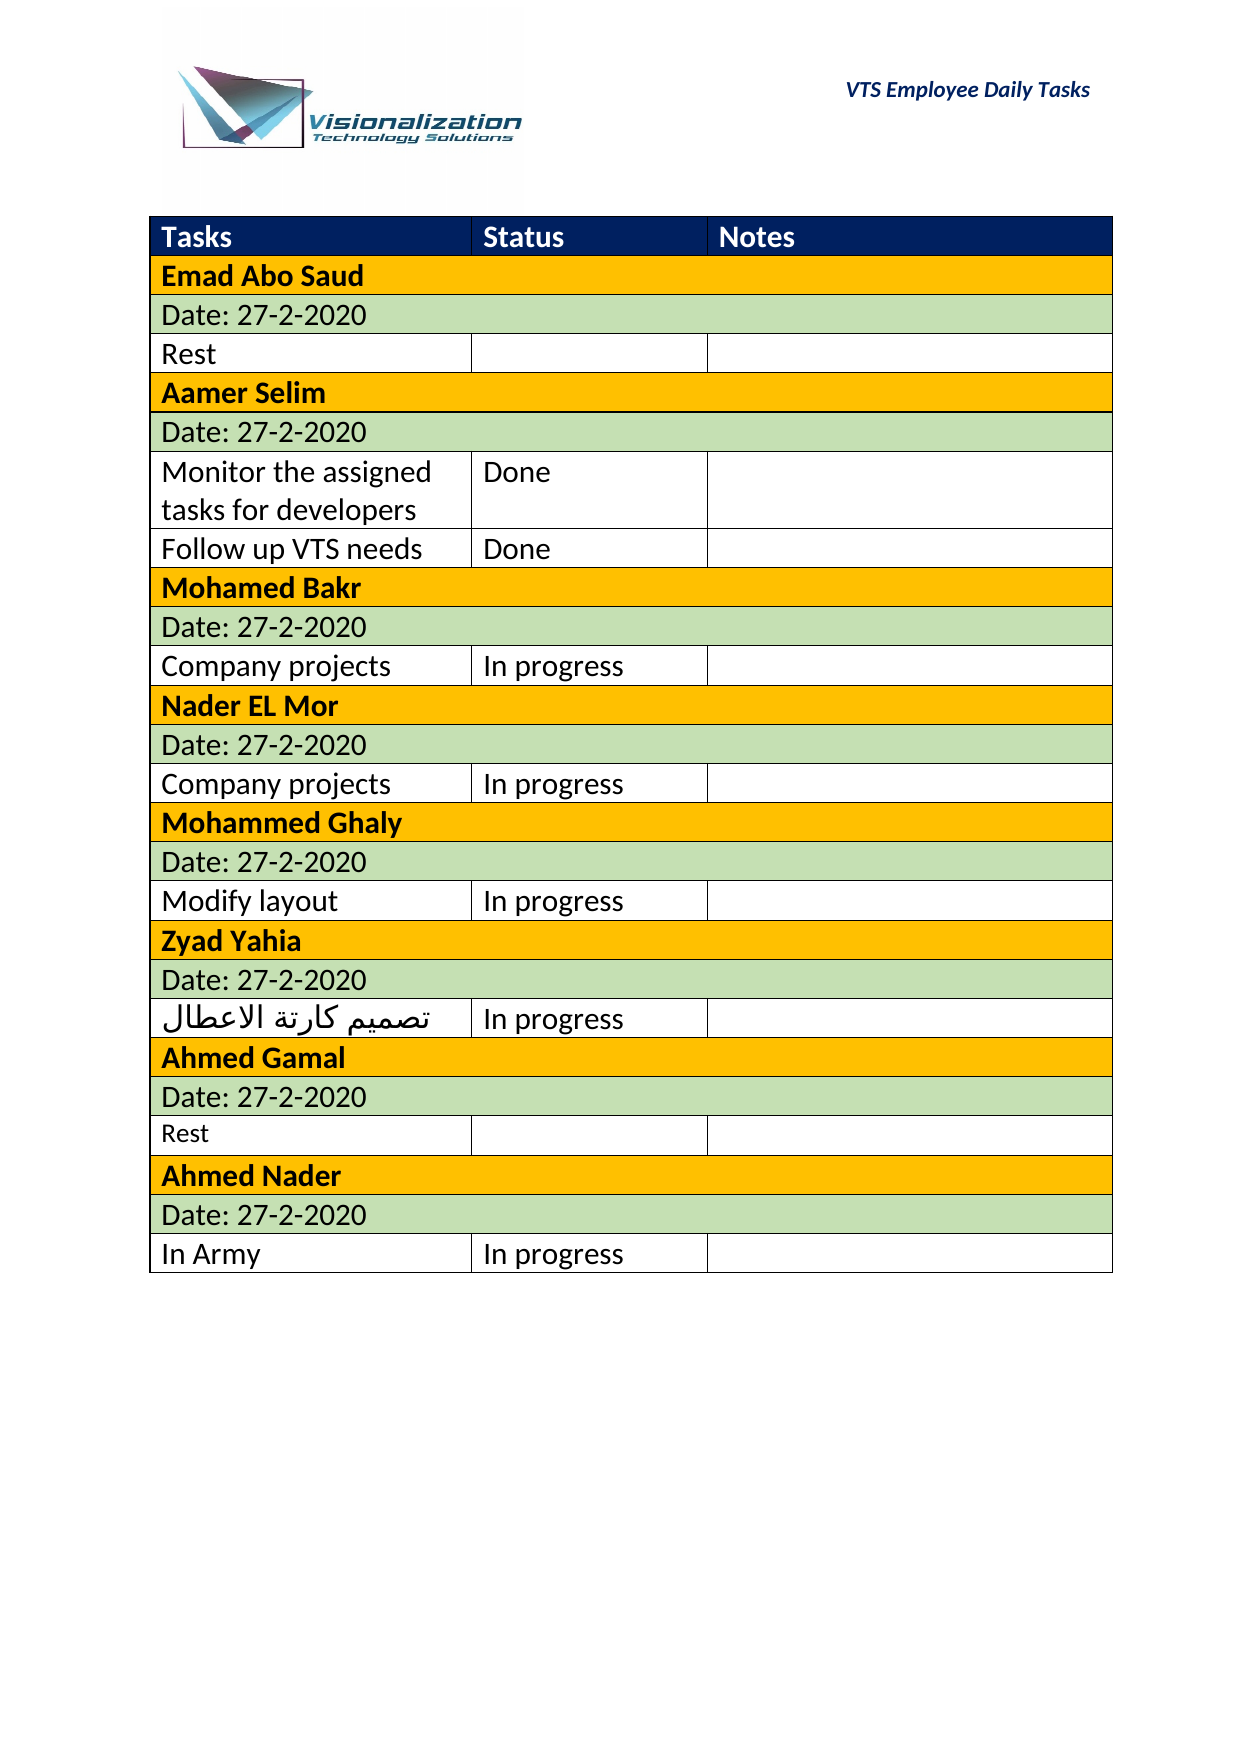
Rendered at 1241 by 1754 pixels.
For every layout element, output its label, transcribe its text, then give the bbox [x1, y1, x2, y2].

table_cell تصميم كارتة الاعطال [151, 999, 471, 1037]
table_cell [708, 452, 1112, 528]
table_cell Date: 27-2-2020 [151, 725, 1112, 763]
table_cell Done [472, 452, 707, 528]
table_cell Done [472, 529, 707, 567]
table_header Tasks [151, 217, 471, 255]
table_cell Follow up VTS needs [151, 529, 471, 567]
table_cell Mohamed Bakr [151, 568, 1112, 606]
table_cell Date: 27-2-2020 [151, 413, 1112, 451]
table_cell In progress [472, 999, 707, 1037]
table_cell In progress [472, 764, 707, 802]
table_cell Date: 27-2-2020 [151, 960, 1112, 998]
table_cell Ahmed Nader [151, 1156, 1112, 1194]
table_cell [708, 334, 1112, 372]
table_cell Modify layout [151, 881, 471, 919]
table_cell Rest [151, 334, 471, 372]
table_cell Date: 27-2-2020 [151, 1195, 1112, 1233]
table_cell [708, 999, 1112, 1037]
table_cell In progress [472, 1234, 707, 1272]
table_cell [708, 881, 1112, 919]
picture [161, 7, 523, 214]
table_cell Company projects [151, 764, 471, 802]
table_cell Emad Abo Saud [151, 256, 1112, 294]
table_cell Company projects [151, 646, 471, 684]
table_cell Date: 27-2-2020 [151, 295, 1112, 333]
table_header Status [472, 217, 707, 255]
table_cell [708, 1116, 1112, 1154]
table_cell [472, 1116, 707, 1154]
table_cell [708, 529, 1112, 567]
table_cell Rest [151, 1116, 471, 1154]
table_header Notes [708, 217, 1112, 255]
table_cell Aamer Selim [151, 373, 1112, 411]
table_cell Monitor the assigned tasks for developers [151, 452, 471, 528]
table_cell Mohammed Ghaly [151, 803, 1112, 841]
table_cell In progress [472, 881, 707, 919]
table_cell [472, 334, 707, 372]
table_cell In Army [151, 1234, 471, 1272]
table_cell [708, 646, 1112, 684]
table_cell Ahmed Gamal [151, 1038, 1112, 1076]
table_cell Nader EL Mor [151, 686, 1112, 724]
table_cell Date: 27-2-2020 [151, 607, 1112, 645]
table_cell Zyad Yahia [151, 921, 1112, 959]
table_cell [708, 764, 1112, 802]
table_cell [708, 1234, 1112, 1272]
table_cell In progress [472, 646, 707, 684]
table_cell Date: 27-2-2020 [151, 1077, 1112, 1115]
table_cell Date: 27-2-2020 [151, 842, 1112, 880]
